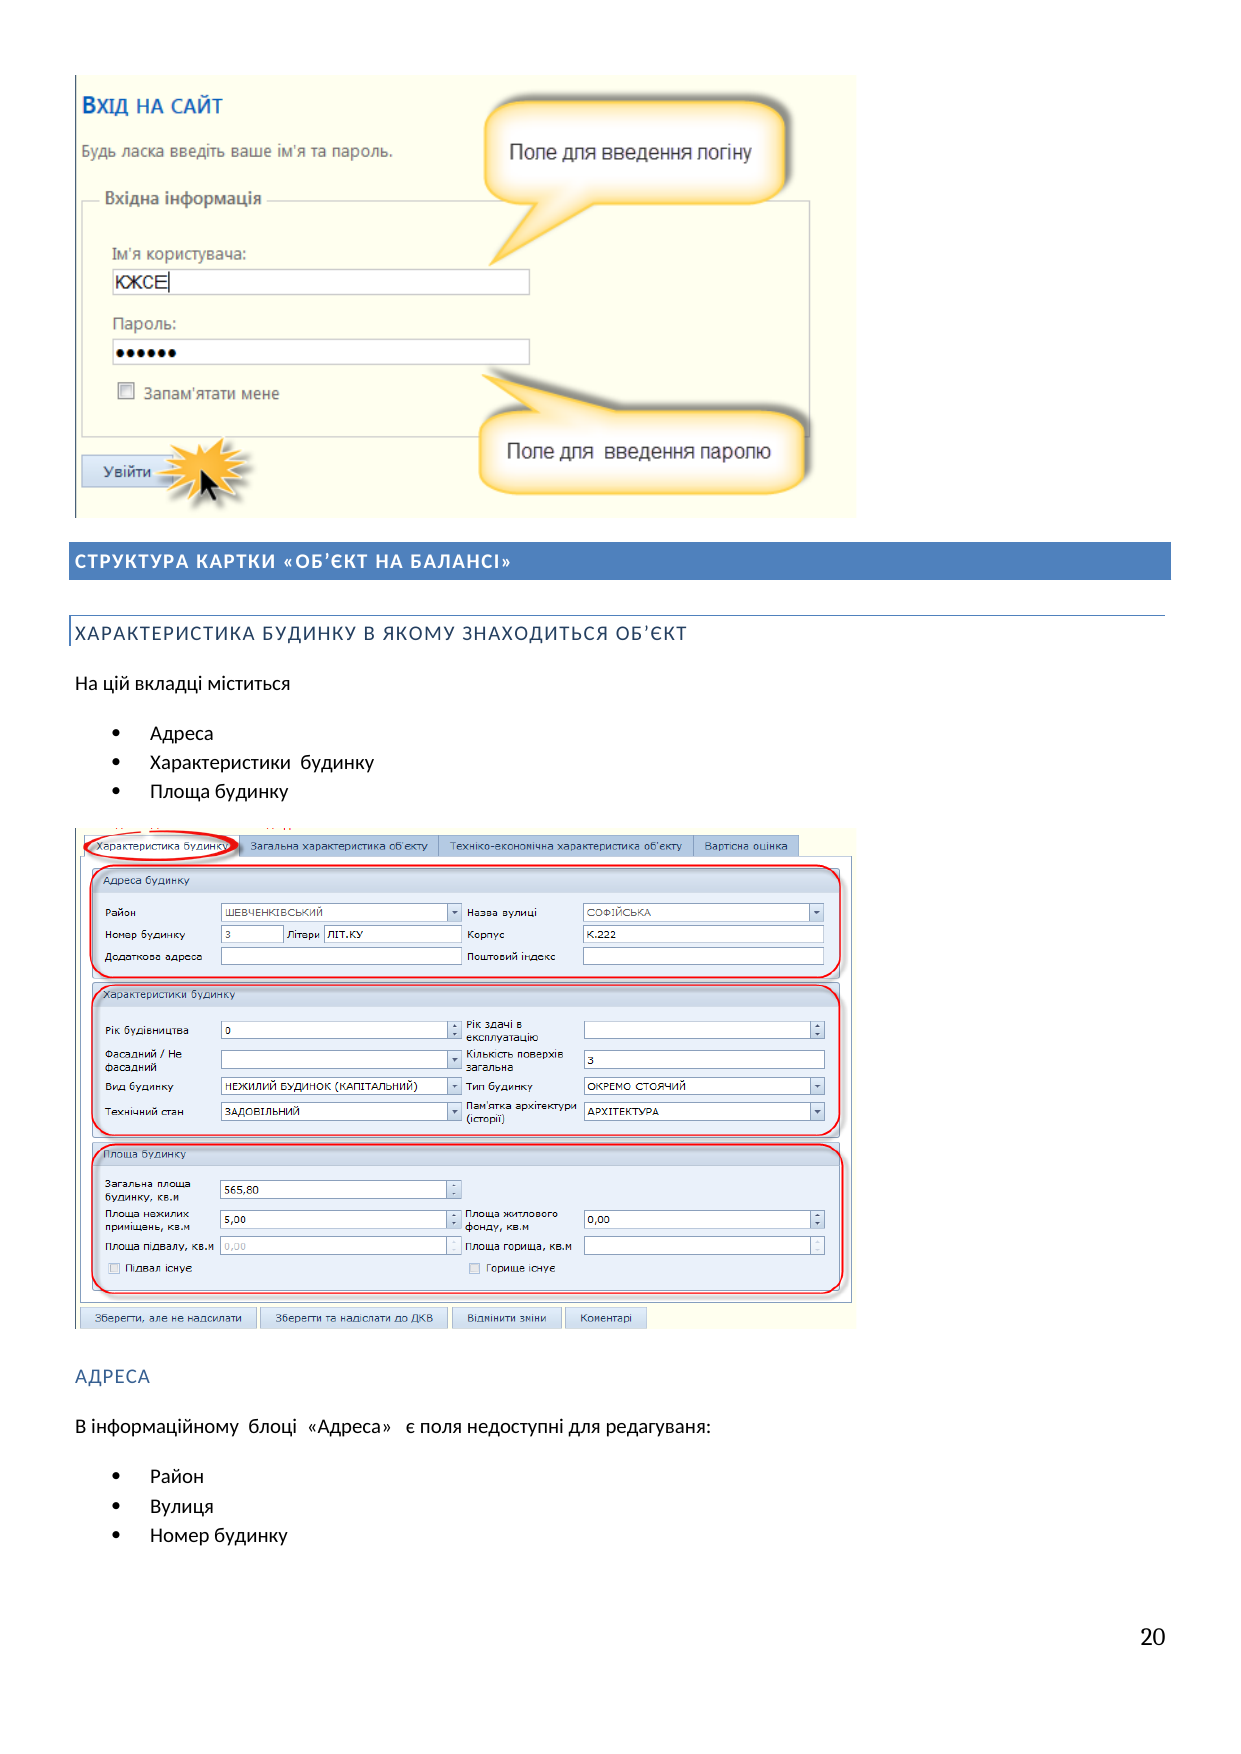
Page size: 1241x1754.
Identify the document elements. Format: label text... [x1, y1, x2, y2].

list Характеристики будинку [112, 749, 1165, 775]
list Номер будинку [112, 1522, 1165, 1547]
list Площа будинку [112, 779, 1165, 804]
subtitle Структура картки «Об’єкт на балансі» [75, 548, 1165, 573]
picture [75, 828, 857, 1329]
subtitle Характеристика будинку в якому знаходиться об’єкт [71, 616, 1165, 646]
list Адреса [112, 720, 1165, 746]
text В інформаційному блоці «Адреса» є поля недоступні для редагуваня: [75, 1414, 1165, 1439]
picture [75, 75, 857, 518]
list Район [112, 1464, 1165, 1489]
subtitle Адреса [75, 1364, 1165, 1389]
list Вулиця [112, 1493, 1165, 1518]
text На цій вкладці міститься [75, 670, 1165, 696]
